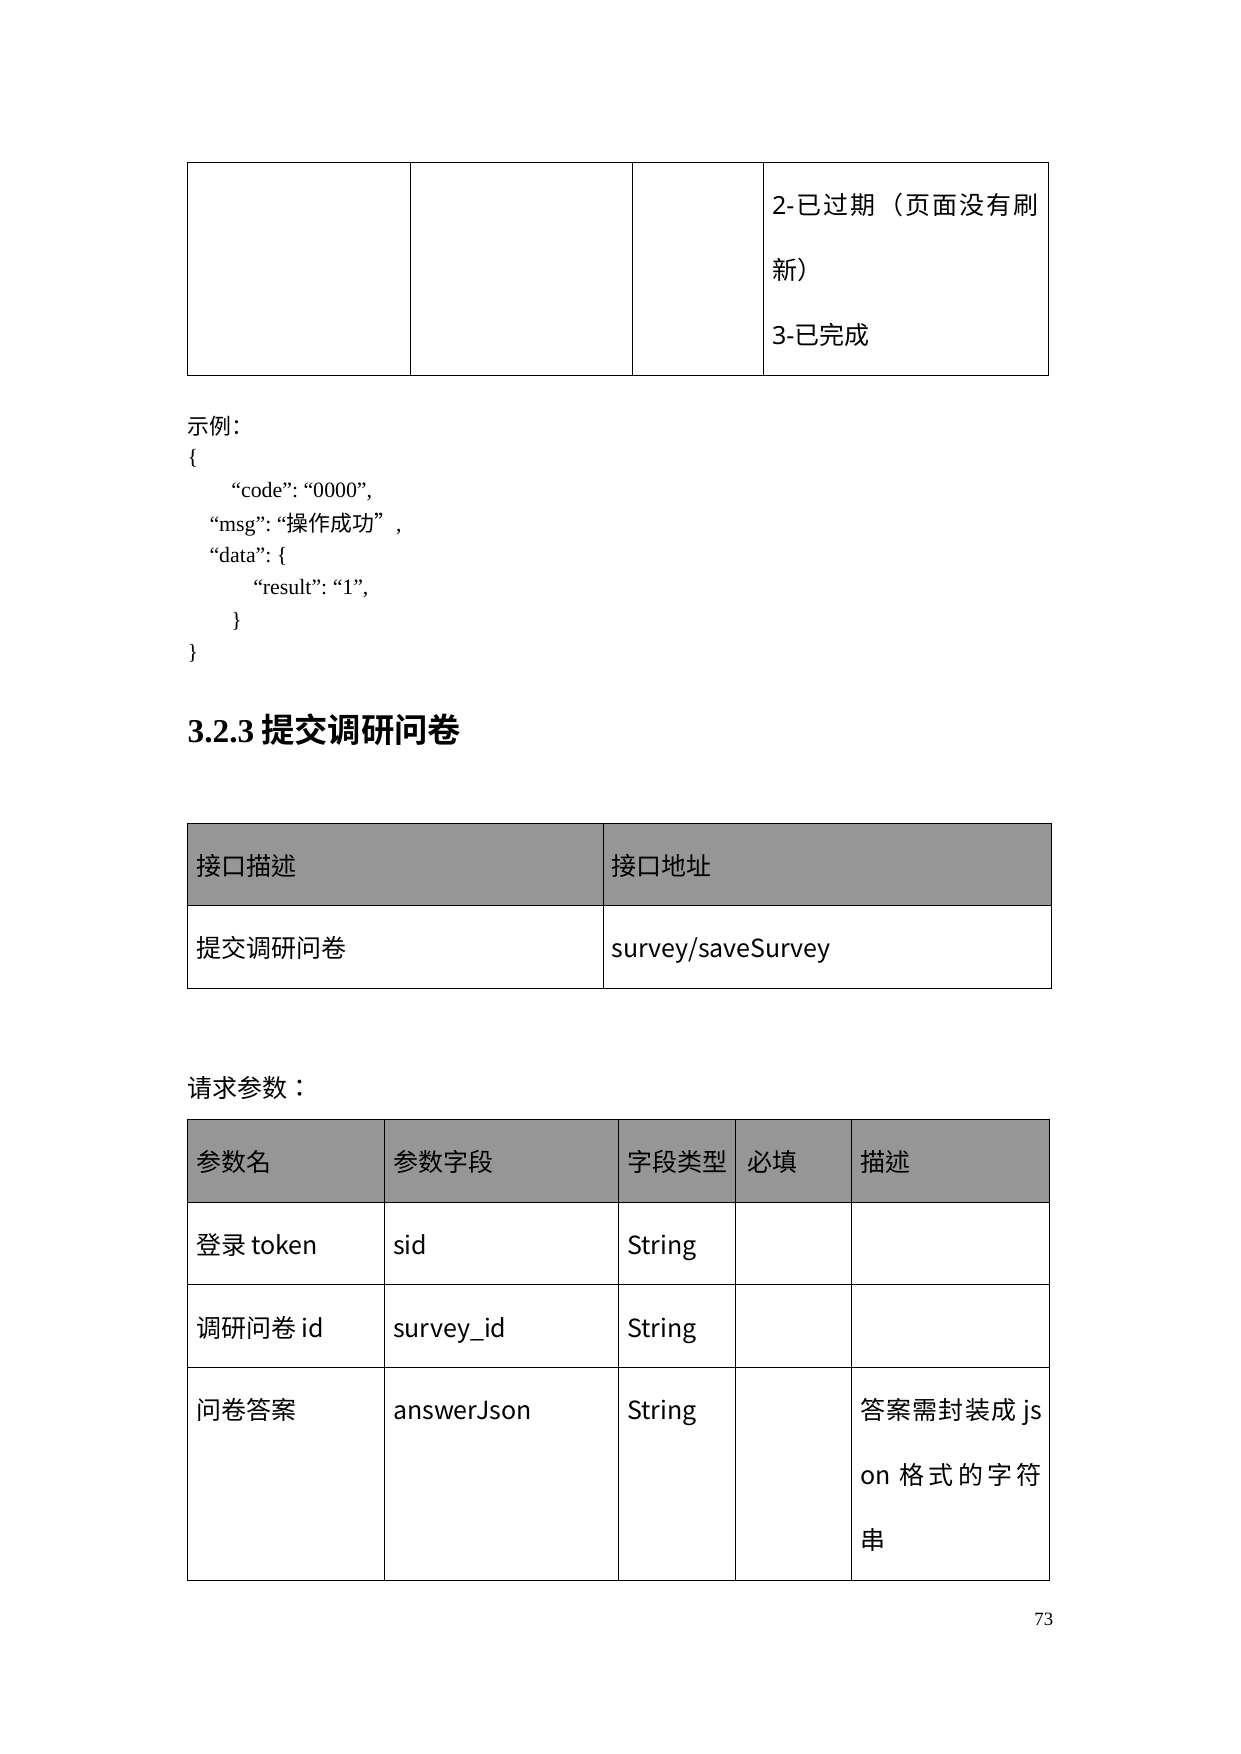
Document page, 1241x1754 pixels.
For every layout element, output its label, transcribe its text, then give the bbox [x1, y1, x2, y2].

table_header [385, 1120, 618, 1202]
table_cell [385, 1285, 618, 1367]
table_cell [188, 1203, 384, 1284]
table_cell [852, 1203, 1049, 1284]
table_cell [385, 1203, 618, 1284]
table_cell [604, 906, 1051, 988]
text } [187, 636, 1053, 668]
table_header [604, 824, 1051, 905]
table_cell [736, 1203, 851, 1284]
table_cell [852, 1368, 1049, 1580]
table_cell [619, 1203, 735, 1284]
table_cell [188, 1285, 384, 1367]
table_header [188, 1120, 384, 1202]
subtitle 3.2.3提交调研问卷 [187, 695, 1053, 760]
text 示例： [187, 408, 1053, 441]
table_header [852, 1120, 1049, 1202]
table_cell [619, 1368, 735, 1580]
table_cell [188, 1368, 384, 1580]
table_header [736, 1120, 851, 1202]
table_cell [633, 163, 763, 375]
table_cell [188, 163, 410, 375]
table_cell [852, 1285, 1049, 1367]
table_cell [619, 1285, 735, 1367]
text } [187, 603, 1053, 636]
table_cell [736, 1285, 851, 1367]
text 请求参数： [187, 1054, 1053, 1119]
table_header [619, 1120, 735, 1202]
text { [187, 441, 1053, 473]
text “msg”: “操作成功”, [187, 506, 1053, 538]
text “result”: “1”, [187, 571, 1053, 603]
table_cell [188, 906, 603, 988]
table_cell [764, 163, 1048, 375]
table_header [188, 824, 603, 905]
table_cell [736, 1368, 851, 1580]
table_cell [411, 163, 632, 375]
text “data”: { [187, 538, 1053, 571]
text “code”: “0000”, [187, 473, 1053, 506]
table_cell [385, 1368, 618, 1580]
